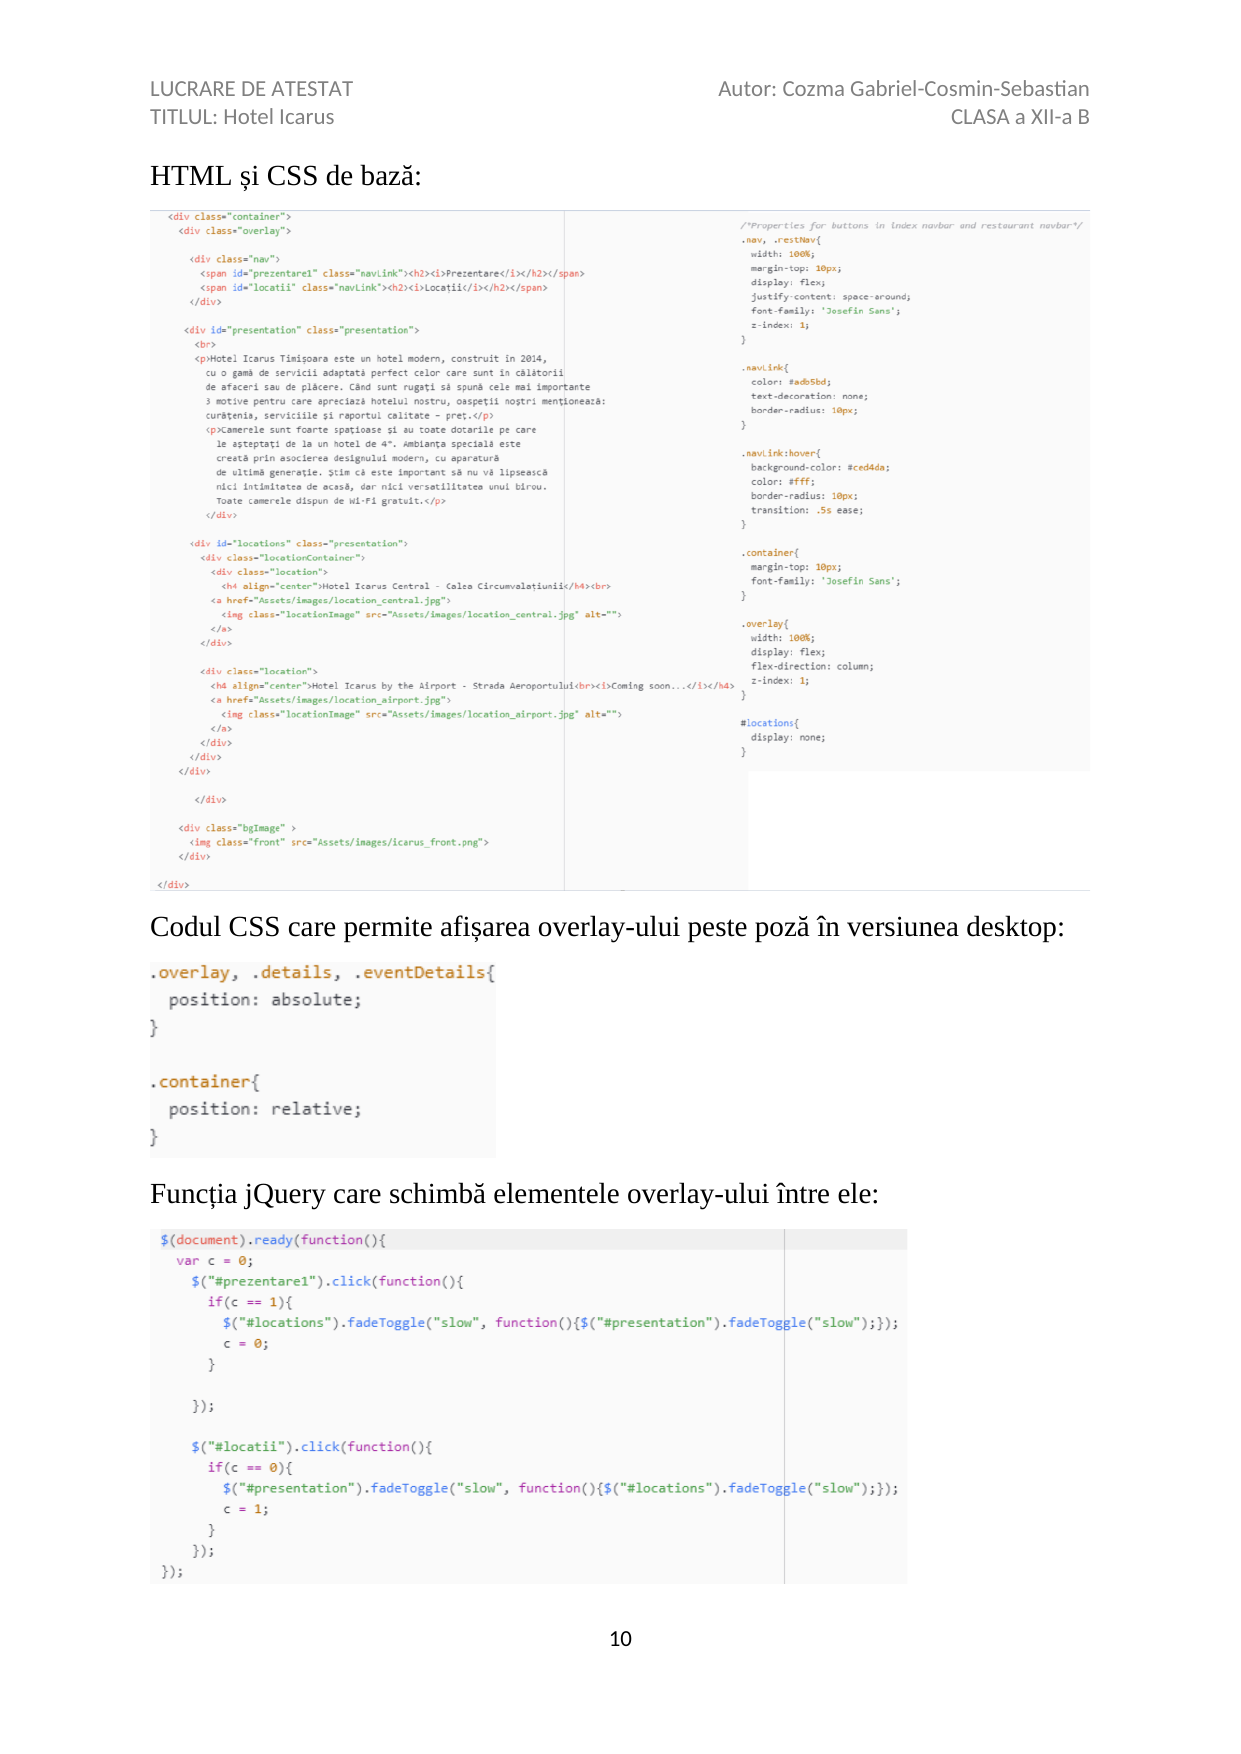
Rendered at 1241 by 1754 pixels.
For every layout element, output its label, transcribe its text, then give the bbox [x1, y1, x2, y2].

text Funcția jQuery care schimbă elementele overlay-ului între ele: [150, 1177, 1090, 1210]
picture [150, 210, 1091, 891]
text HTML și CSS de bază: [150, 158, 1090, 191]
text Codul CSS care permite afișarea overlay-ului peste poză în versiunea desktop: [150, 909, 1090, 943]
picture [150, 1229, 908, 1584]
picture [150, 962, 496, 1158]
